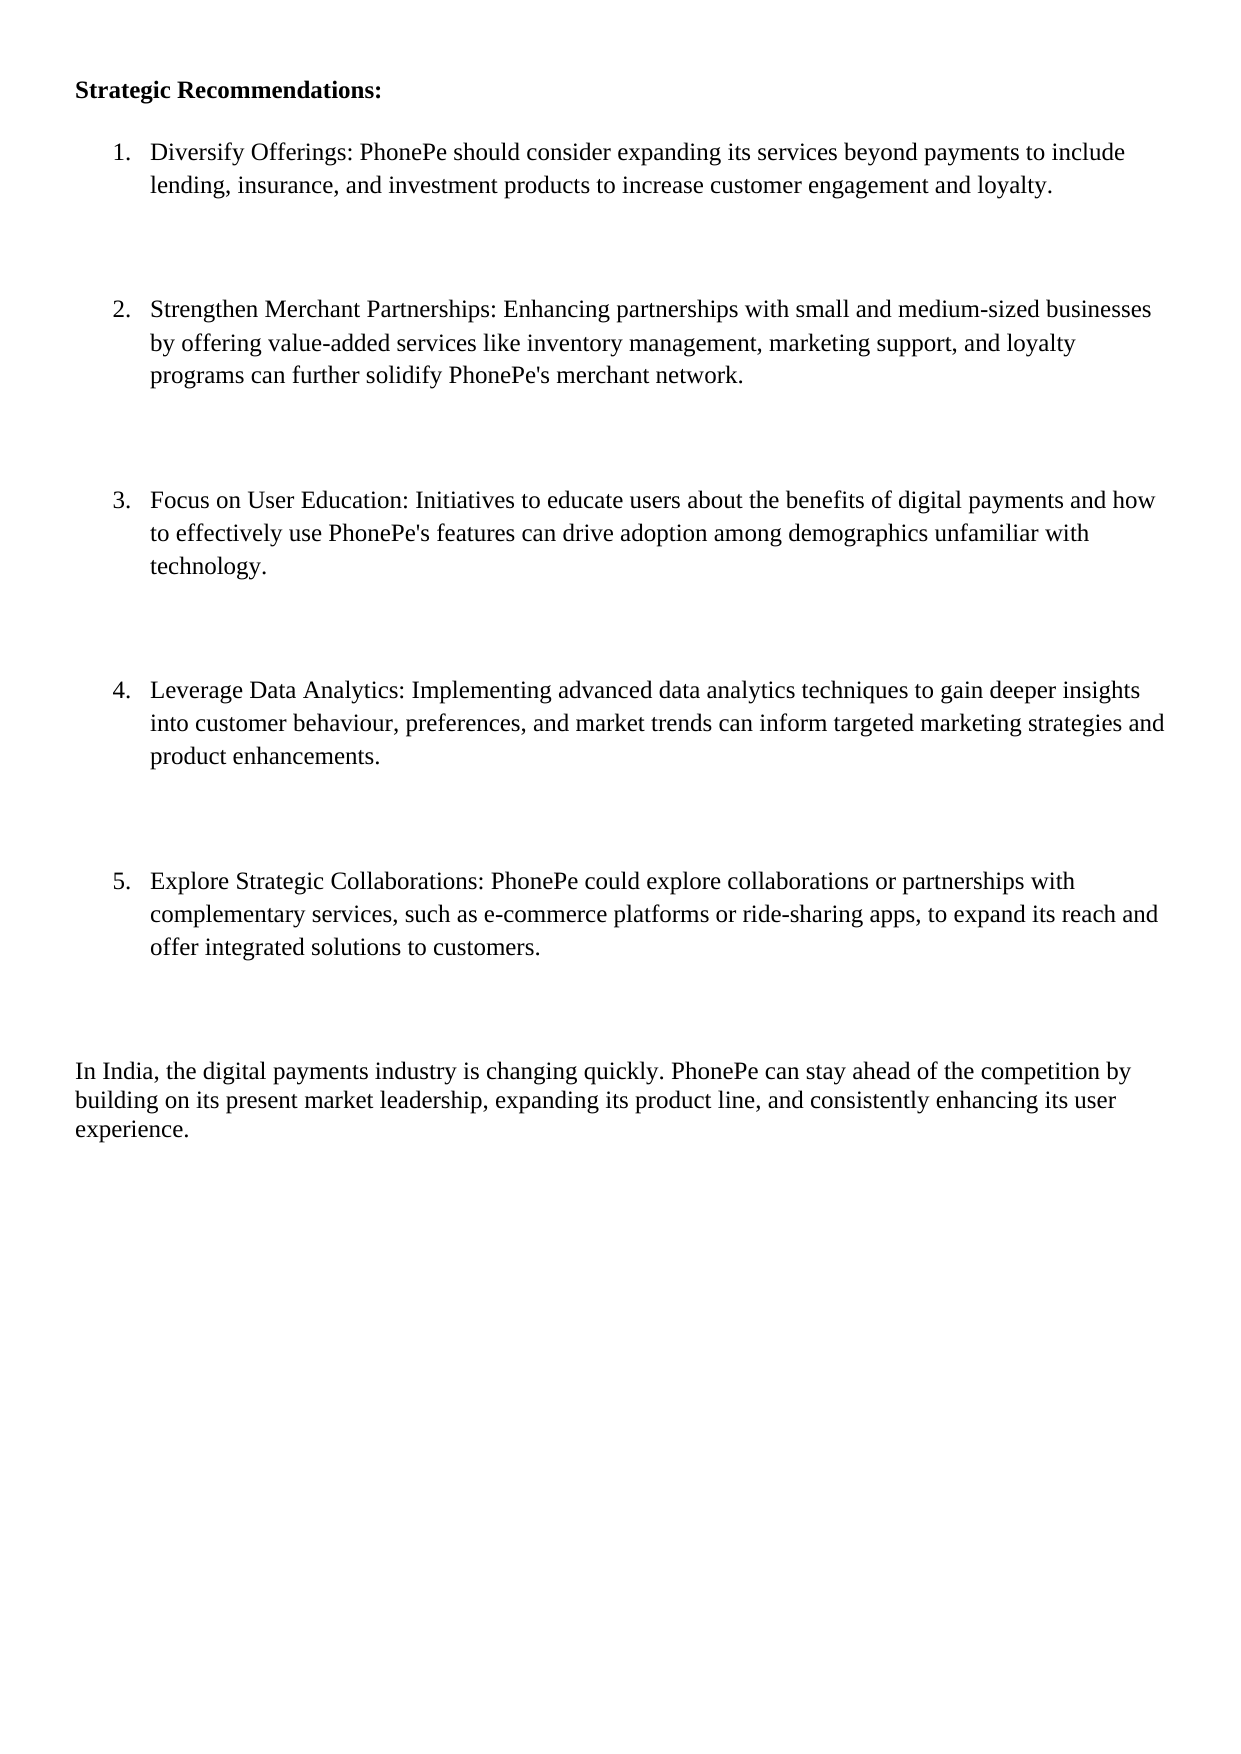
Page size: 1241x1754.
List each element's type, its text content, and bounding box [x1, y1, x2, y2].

list Explore Strategic Collaborations: PhonePe could explore collaborations or partnerships with complementary services, such as e-commerce platforms or ride-sharing apps, to expand its reach and offer integrated solutions to customers. [112, 866, 1165, 961]
list Diversify Offerings: PhonePe should consider expanding its services beyond payments to include lending, insurance, and investment products to increase customer engagement and loyalty. [112, 137, 1165, 199]
list Leverage Data Analytics: Implementing advanced data analytics techniques to gain deeper insights into customer behaviour, preferences, and market trends can inform targeted marketing strategies and product enhancements. [112, 675, 1165, 770]
text In India, the digital payments industry is changing quickly. PhonePe can stay ahead of the competition by building on its present market leadership, expanding its product line, and consistently enhancing its user experience. [75, 1056, 1165, 1142]
text Strategic Recommendations: [75, 75, 1165, 104]
list Focus on User Education: Initiatives to educate users about the benefits of digital payments and how to effectively use PhonePe's features can drive adoption among demographics unfamiliar with technology. [112, 485, 1165, 580]
list Strengthen Merchant Partnerships: Enhancing partnerships with small and medium-sized businesses by offering value-added services like inventory management, marketing support, and loyalty programs can further solidify PhonePe's merchant network. [112, 294, 1165, 389]
